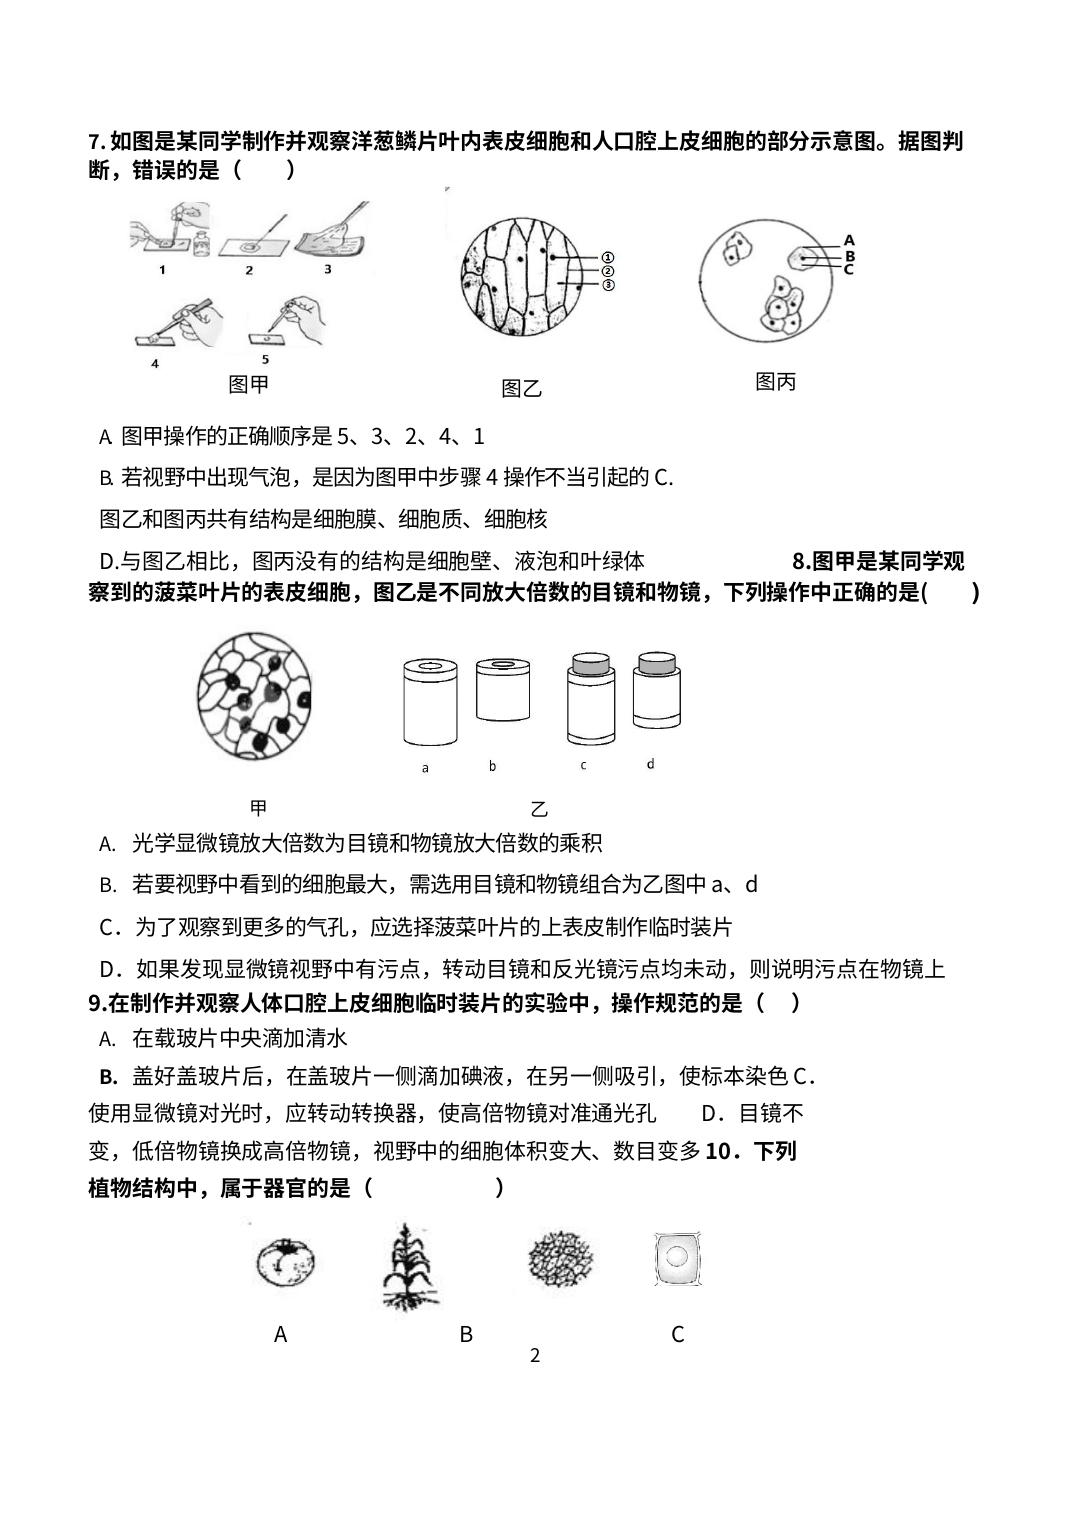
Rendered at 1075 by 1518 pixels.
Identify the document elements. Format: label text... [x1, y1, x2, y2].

list 图甲操作的正确顺序是 5、3、2、4、1 [99, 419, 1004, 451]
list 若视野中出现气泡，是因为图甲中步骤 4 操作不当引起的C.图乙和图丙共有结构是细胞膜、细胞质、细胞核 [99, 460, 669, 534]
list 在载玻片中央滴加清水 [99, 1021, 1004, 1053]
picture [696, 212, 858, 357]
text D.与图乙相比，图丙没有的结构是细胞壁、液泡和叶绿体 8.图甲是某同学观察到的菠菜叶片的表皮细胞，图乙是不同放大倍数的目镜和物镜，下列操作中正确的是( ) [88, 544, 982, 606]
subtitle 如图是某同学制作并观察洋葱鳞片叶内表皮细胞和人口腔上皮细胞的部分示意图。据图判断，错误的是（ ） [88, 126, 968, 184]
text 2 [71, 1347, 999, 1366]
picture [202, 1216, 612, 1321]
picture [191, 625, 317, 767]
list 若要视野中看到的细胞最大，需选用目镜和物镜组合为乙图中 a、d C．为了观察到更多的气孔，应选择菠菜叶片的上表皮制作临时装片 [99, 867, 773, 941]
picture [403, 650, 683, 781]
picture [651, 1228, 707, 1286]
list 盖好盖玻片后，在盖玻片一侧滴加碘液，在另一侧吸引，使标本染色C．使用显微镜对光时，应转动转换器，使高倍物镜对准通光孔 D．目镜不变，低倍物镜换成高倍物镜，视野中的细胞体积变大、数目变多10．下列植物结构中，属于器官的是（ ） [88, 1054, 811, 1204]
picture [445, 184, 620, 193]
text D．如果发现显微镜视野中有污点，转动目镜和反光镜污点均未动，则说明污点在物镜上9.在制作并观察人体口腔上皮细胞临时装片的实验中，操作规范的是（ ） [88, 952, 947, 1017]
list 光学显微镜放大倍数为目镜和物镜放大倍数的乘积 [99, 826, 1004, 858]
picture [126, 197, 376, 371]
